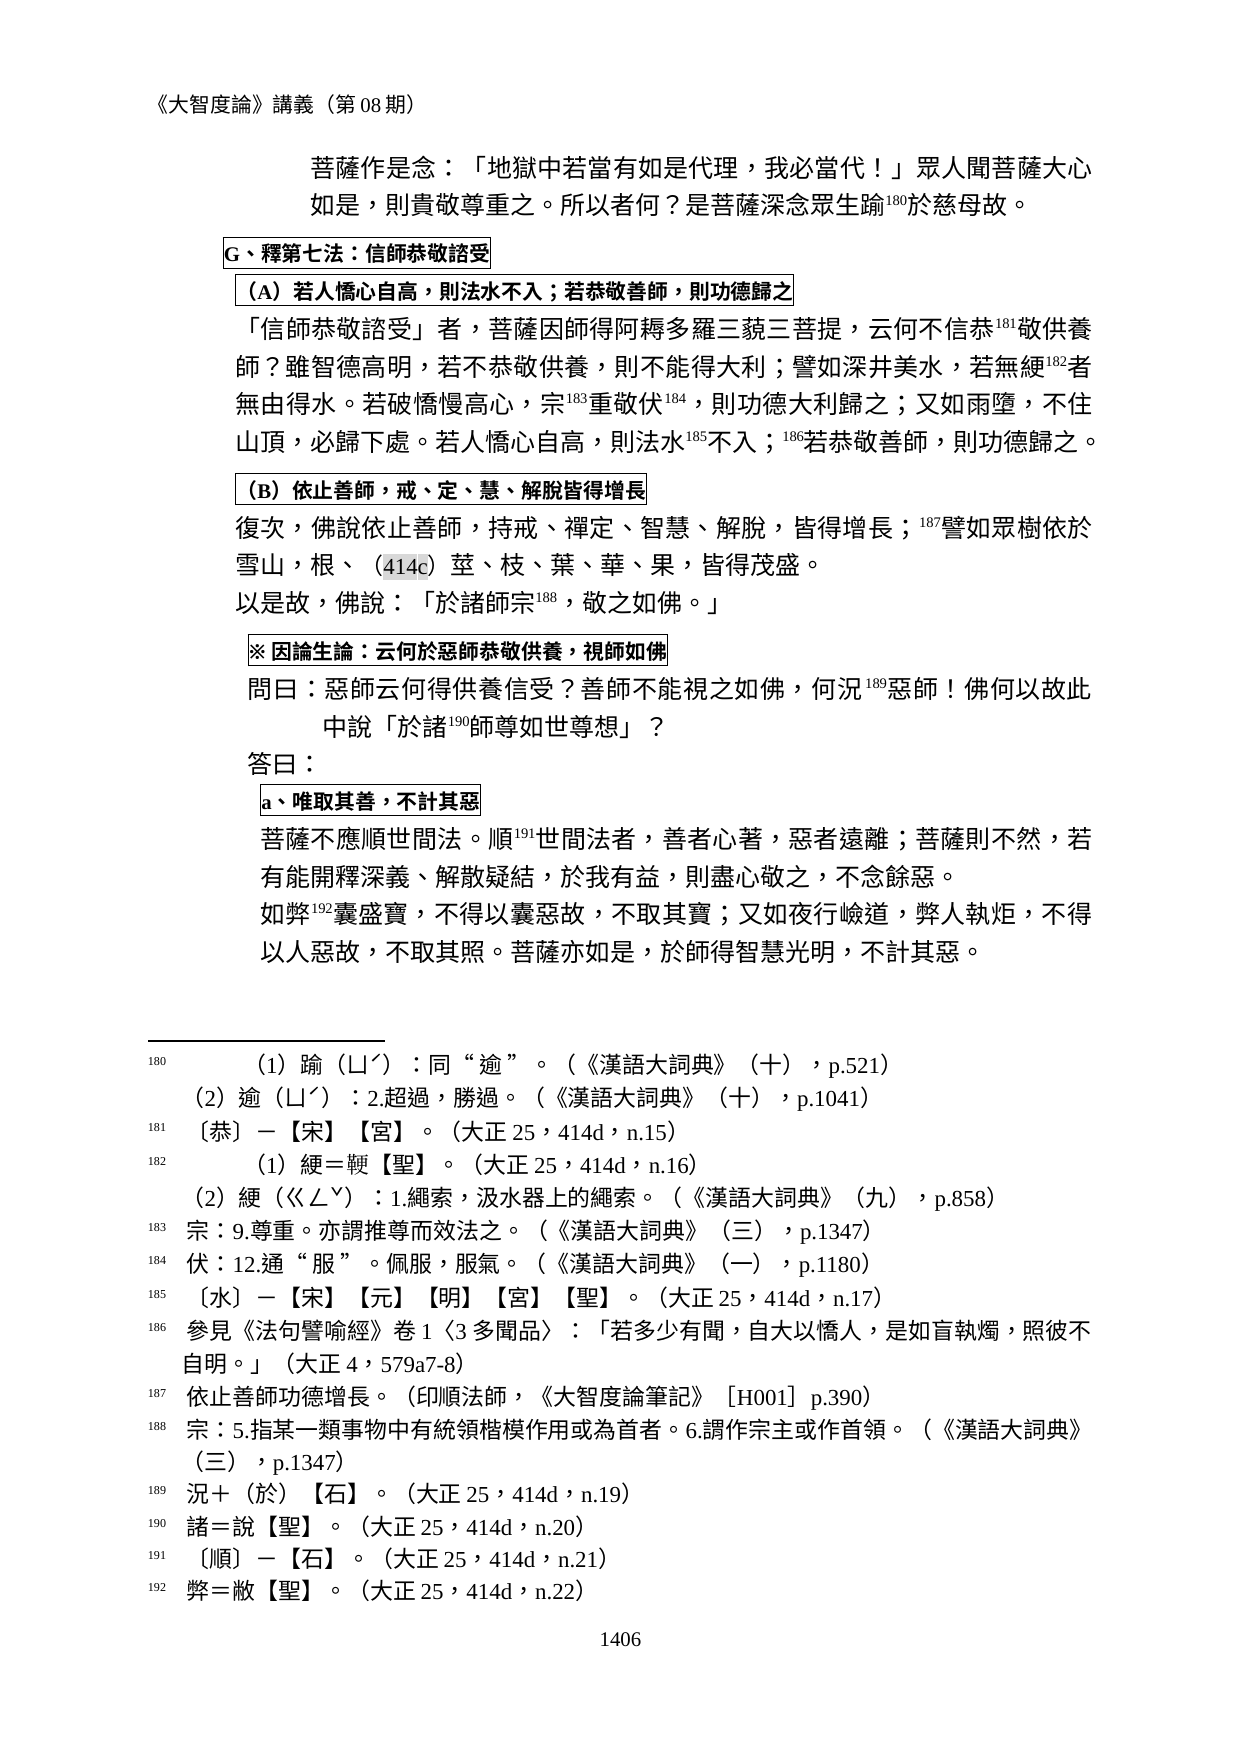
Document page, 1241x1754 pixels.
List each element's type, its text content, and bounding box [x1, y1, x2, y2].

text 問曰：惡師云何得供養信受？善師不能視之如佛，何況惡師！佛何以故此中說「於諸師尊如世尊想」？ [248, 669, 1092, 744]
text 以是故，佛說：「於諸師宗，敬之如佛。」 [235, 583, 1092, 620]
text 復次，佛說依止善師，持戒、禪定、智慧、解脫，皆得增長；譬如眾樹依於雪山，根、（）莖、枝、葉、華、果，皆得茂盛。 [235, 508, 1092, 583]
text 答曰： [248, 744, 1092, 781]
text 「信師恭敬諮受」者，菩薩因師得阿耨多羅三藐三菩提，云何不信恭敬供養師？雖智德高明，若不恭敬供養，則不能得大利；譬如深井美水，若無綆者，無由得水。若破憍慢高心，宗重敬伏，則功德大利歸之；又如雨墮，不住山頂，必歸下處。若人憍心自高，則法水不入；若恭敬善師，則功德歸之。 [235, 309, 1092, 459]
text G、釋第七法：信師恭敬諮受 [223, 234, 1092, 271]
text 復次，菩薩見人間有天祠用人肉血五藏祀羅剎鬼，有人代者則聽。菩薩作是念：「地獄中若當有如是代理，我必當代！」眾人聞菩薩大心如是，則貴敬尊重之。所以者何？是菩薩深念眾生踰於慈母故。 [310, 148, 1092, 223]
text 菩薩不應順世間法。順世間法者，善者心著，惡者遠離；菩薩則不然，若有能開釋深義、解散疑結，於我有益，則盡心敬之，不念餘惡。 [260, 819, 1092, 894]
text （A）若人憍心自高，則法水不入；若恭敬善師，則功德歸之 [235, 271, 1092, 309]
text a、唯取其善，不計其惡 [260, 781, 1092, 819]
text （B）依止善師，戒、定、慧、解脫皆得增長 [235, 470, 1092, 508]
text ※ 因論生論：云何於惡師恭敬供養，視師如佛 [248, 631, 1092, 669]
text 如弊囊盛寶，不得以囊惡故，不取其寶；又如夜行嶮道，弊人執炬，不得以人惡故，不取其照。菩薩亦如是，於師得智慧光明，不計其惡。 [260, 894, 1092, 969]
